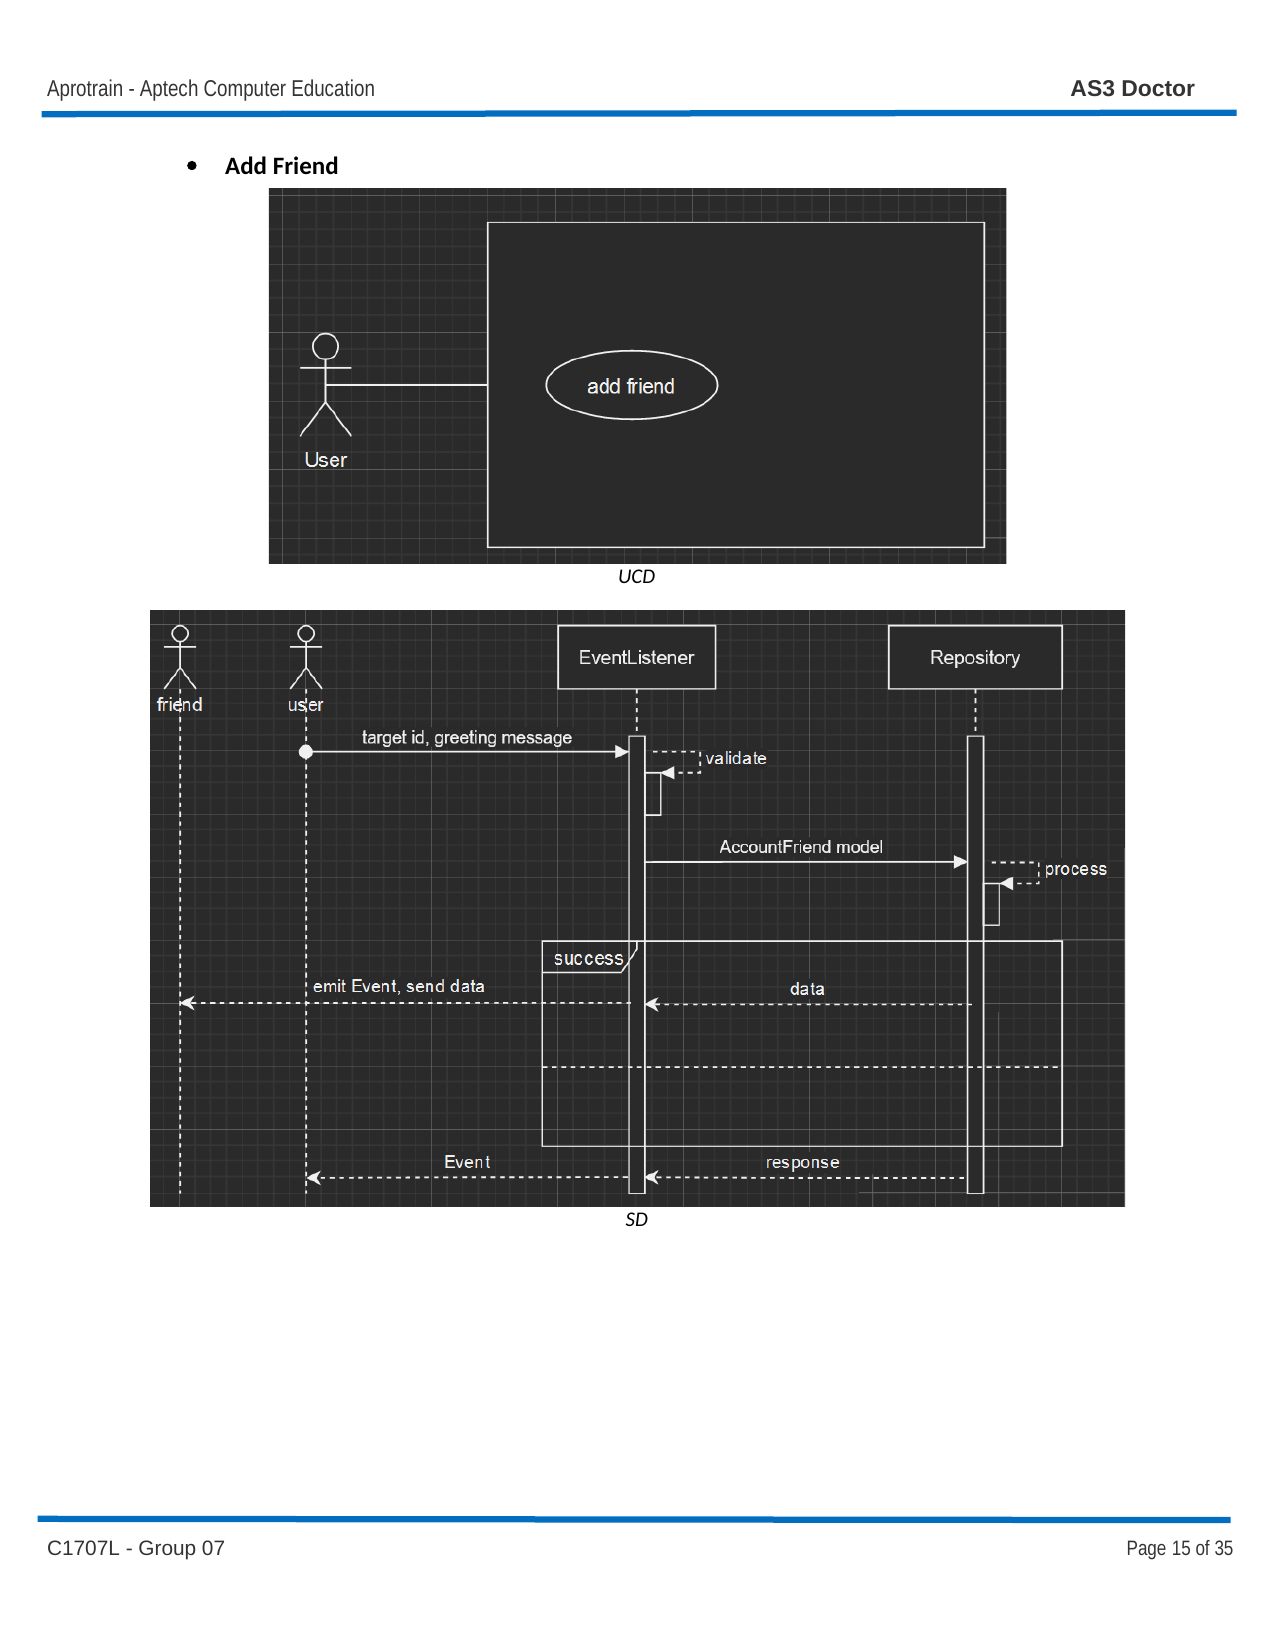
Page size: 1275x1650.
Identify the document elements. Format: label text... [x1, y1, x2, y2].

text SD [150, 1207, 1125, 1232]
picture [268, 188, 1007, 564]
text UCD [150, 564, 1125, 589]
picture [150, 610, 1125, 1207]
list Add Friend [187, 150, 1125, 181]
